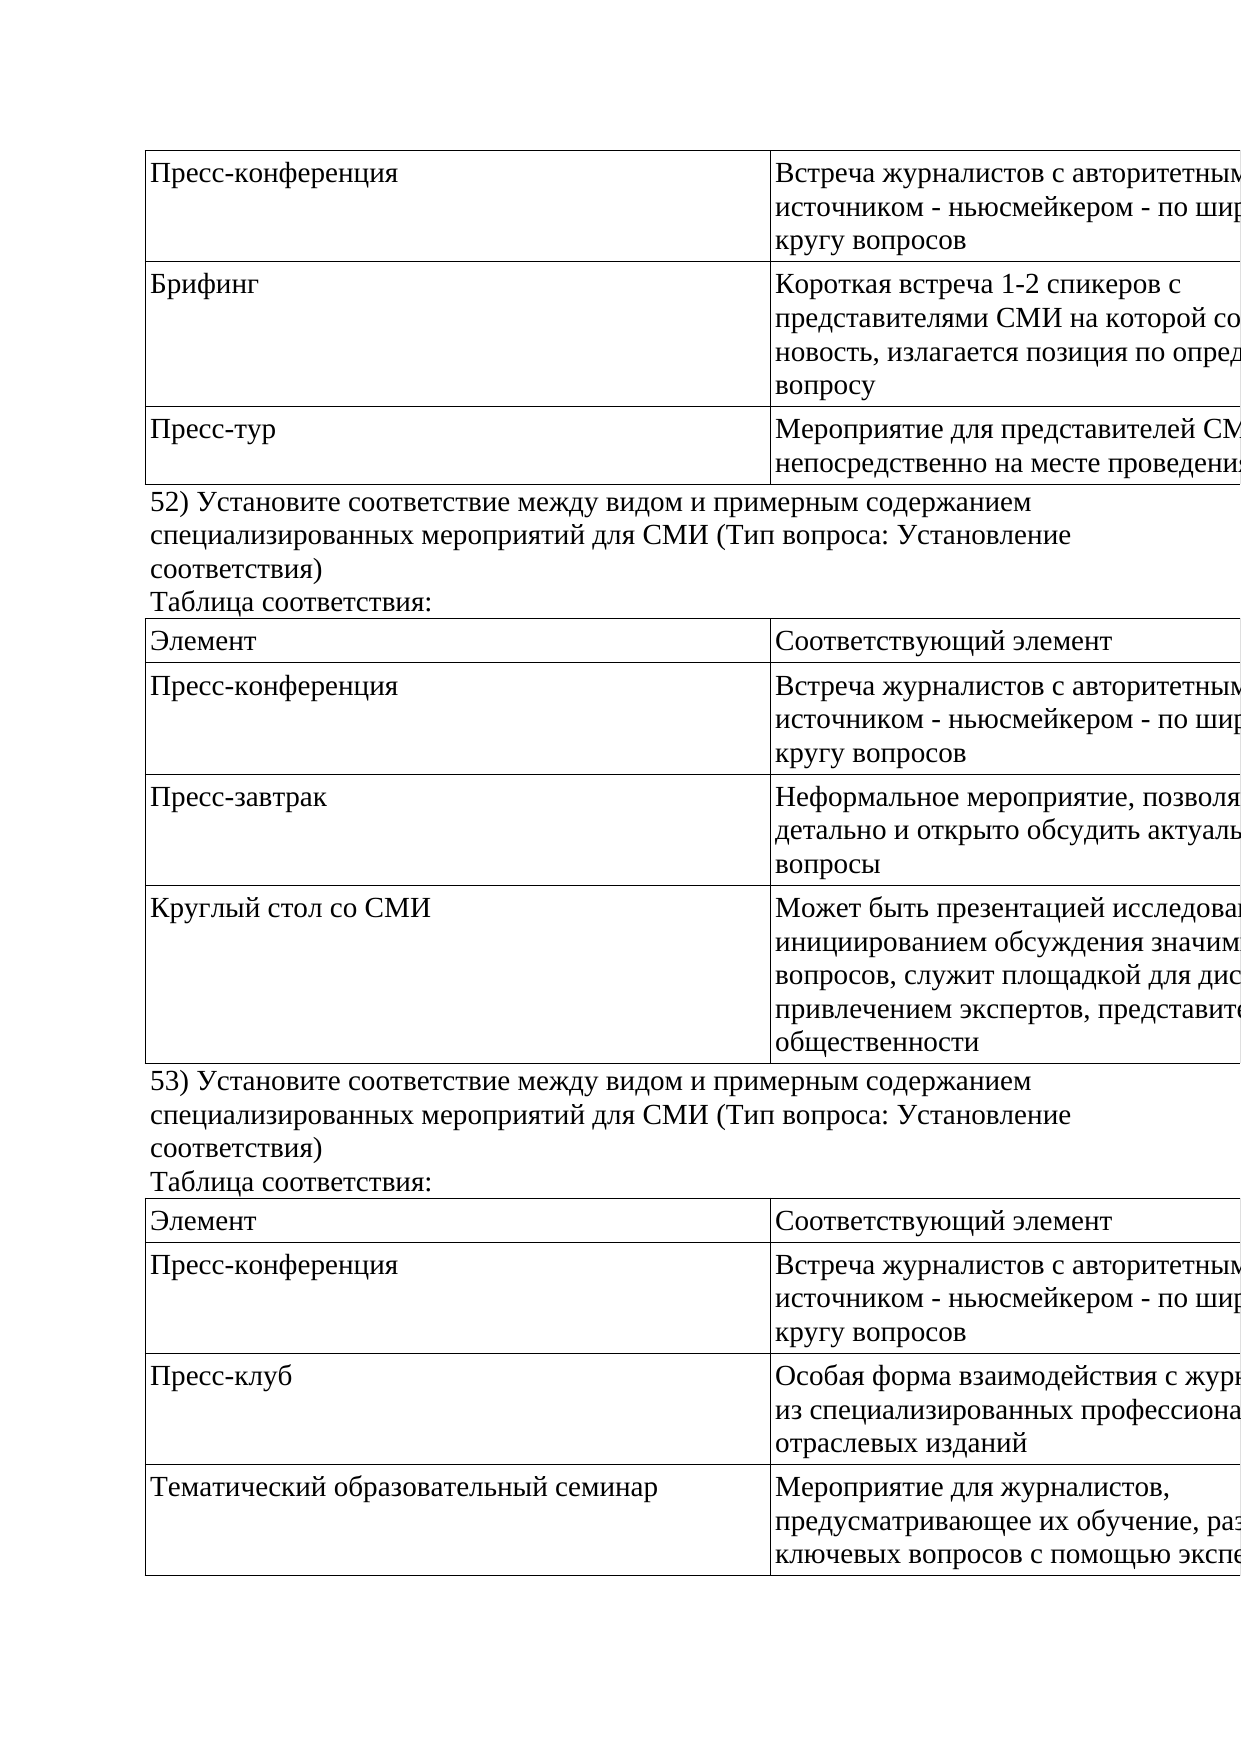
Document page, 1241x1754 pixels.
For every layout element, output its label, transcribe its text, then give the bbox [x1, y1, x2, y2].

table_header Соответствующий элемент [771, 1199, 1240, 1242]
text 53) Установите соответствие между видом и примерным содержанием специализированных мероприятий для СМИ (Тип вопроса: Установление соответствия) [150, 1064, 1090, 1164]
table_cell Пресс-конференция [146, 663, 770, 773]
table_cell Неформальное мероприятие, позволяющее детально и открыто обсудить актуальные вопросы [771, 775, 1240, 885]
table_cell Пресс-завтрак [146, 775, 770, 885]
table_header Элемент [146, 619, 770, 662]
table_cell Короткая встреча 1-2 спикеров с представителями СМИ на которой сообщается новость, излагается позиция по определенному вопросу [771, 262, 1240, 406]
table_cell Тематический образовательный семинар [146, 1465, 770, 1575]
table_cell Встреча журналистов с авторитетным источником - ньюсмейкером - по широкому кругу вопросов [771, 1243, 1240, 1353]
table_cell Брифинг [146, 262, 770, 406]
text Таблица соответствия: [150, 584, 1090, 618]
table_cell Особая форма взаимодействия с журналистами из специализированных профессиональных и отраслевых изданий [771, 1354, 1240, 1464]
table_cell Встреча журналистов с авторитетным источником - ньюсмейкером - по широкому кругу вопросов [771, 663, 1240, 773]
table_header Элемент [146, 1199, 770, 1242]
table_cell Пресс-тур [146, 407, 770, 484]
table_header Соответствующий элемент [771, 619, 1240, 662]
table_cell Круглый стол со СМИ [146, 886, 770, 1063]
text Таблица соответствия: [150, 1164, 1090, 1197]
table_cell Мероприятие для представителей СМИ непосредственно на месте проведения работ [771, 407, 1240, 484]
table_cell Пресс-конференция [146, 1243, 770, 1353]
table_cell Пресс-клуб [146, 1354, 770, 1464]
table_cell Встреча журналистов с авторитетным источником - ньюсмейкером - по широкому кругу вопросов [771, 151, 1240, 261]
text 52) Установите соответствие между видом и примерным содержанием специализированных мероприятий для СМИ (Тип вопроса: Установление соответствия) [150, 485, 1090, 584]
table_cell Пресс-конференция [146, 151, 770, 261]
table_cell Может быть презентацией исследования, инициированием обсуждения значимых вопросов, служит площадкой для дискуссии с привлечением экспертов, представителей общественности [771, 886, 1240, 1063]
